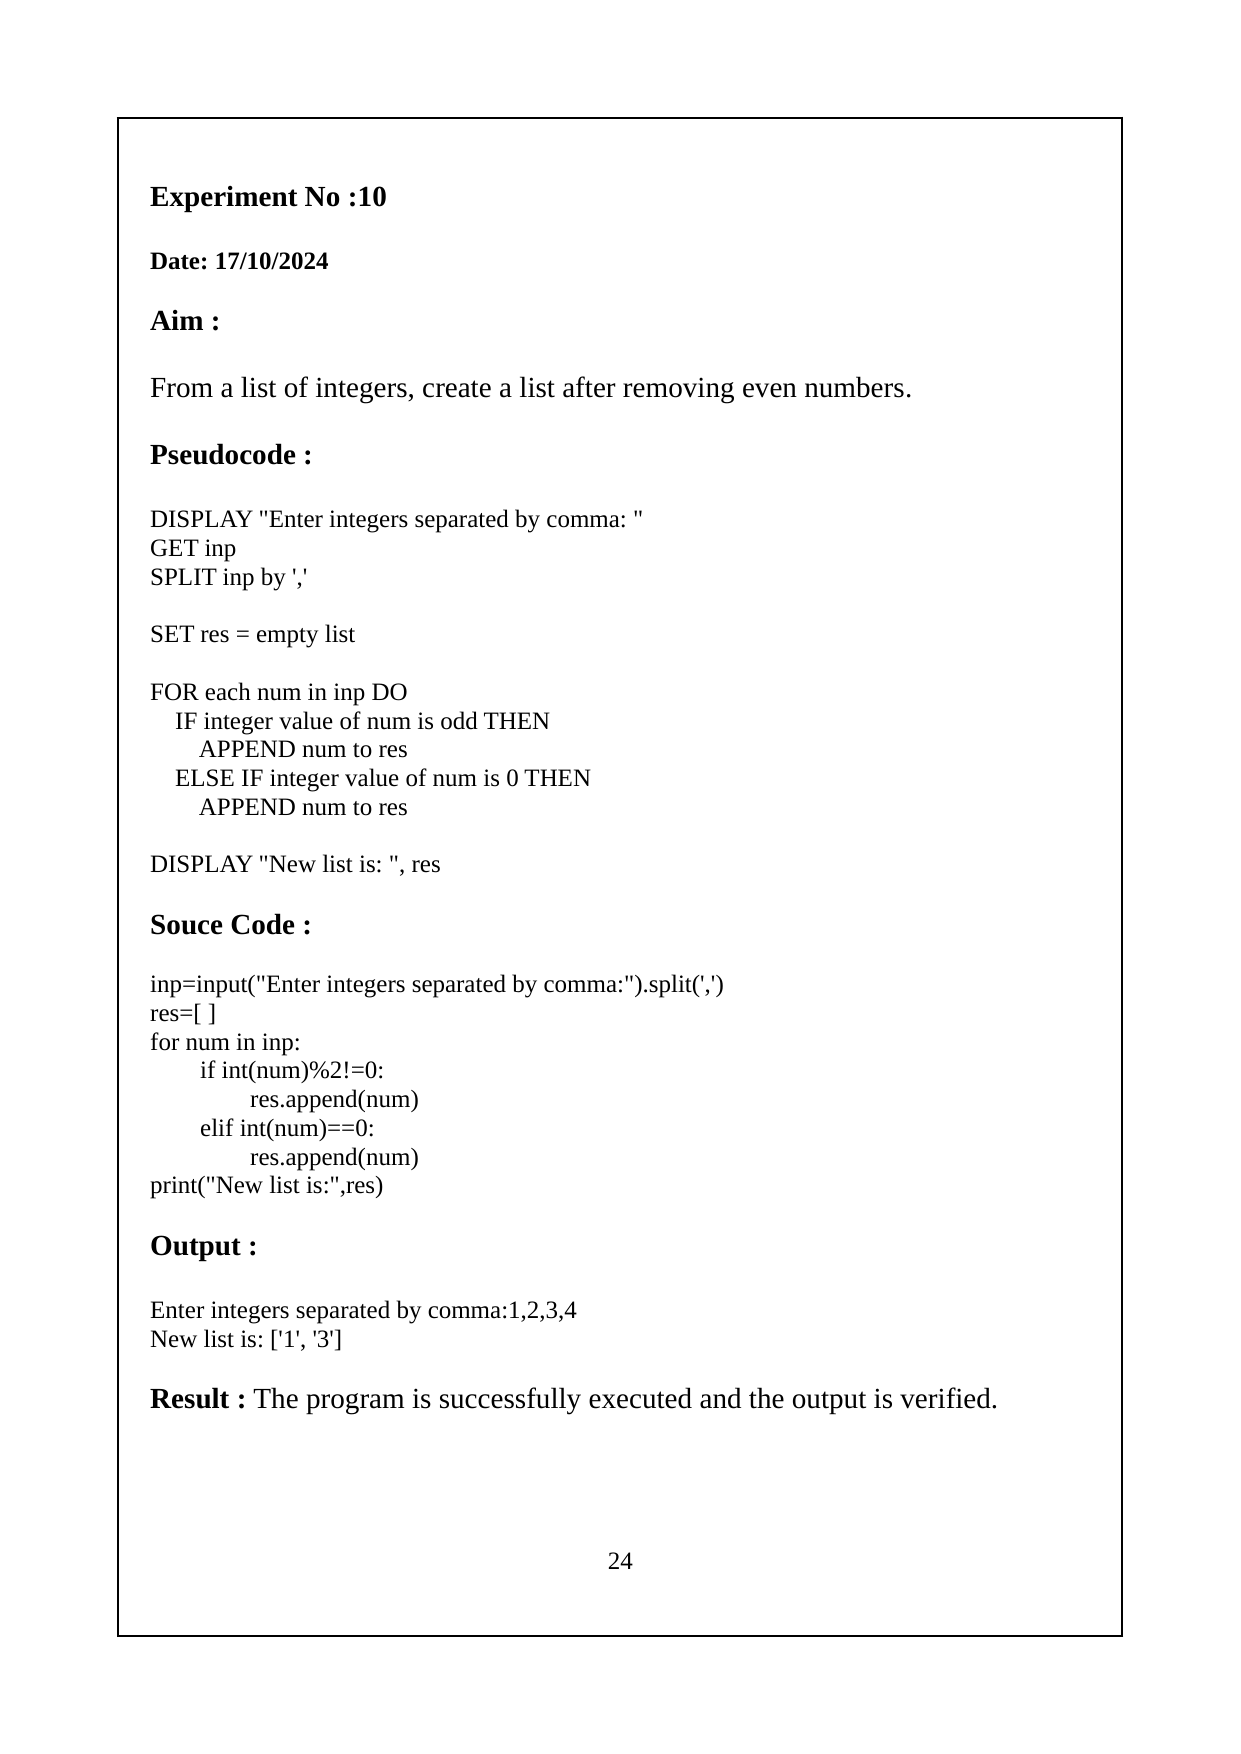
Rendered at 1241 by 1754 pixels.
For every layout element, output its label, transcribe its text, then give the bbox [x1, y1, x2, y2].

text Enter integers separated by comma:1,2,3,4 [150, 1295, 1090, 1324]
text SET res = empty list [150, 619, 1090, 648]
text res.append(num) [150, 1142, 1090, 1171]
text Souce Code : [150, 907, 1090, 941]
text SPLIT inp by ',' [150, 562, 1090, 591]
text DISPLAY "New list is: ", res [150, 849, 1090, 878]
text print("New list is:",res) [150, 1171, 1090, 1199]
text APPEND num to res [150, 792, 1090, 821]
text elif int(num)==0: [150, 1113, 1090, 1142]
text GET inp [150, 533, 1090, 562]
text ELSE IF integer value of num is 0 THEN [150, 763, 1090, 792]
text inp=input("Enter integers separated by comma:").split(',') [150, 969, 1090, 998]
text From a list of integers, create a list after removing even numbers. [150, 370, 1090, 404]
text Date: 17/10/2024 [150, 246, 1090, 274]
text Experiment No :10 [150, 179, 1090, 212]
text IF integer value of num is odd THEN [150, 706, 1090, 734]
text DISPLAY "Enter integers separated by comma: " [150, 504, 1090, 533]
text New list is: ['1', '3'] [150, 1324, 1090, 1353]
text Result : The program is successfully executed and the output is verified. [150, 1381, 1090, 1415]
text res.append(num) [150, 1084, 1090, 1113]
text Aim : [150, 303, 1090, 337]
text FOR each num in inp DO [150, 677, 1090, 706]
text if int(num)%2!=0: [150, 1056, 1090, 1084]
text res=[ ] [150, 998, 1090, 1027]
text APPEND num to res [150, 734, 1090, 763]
text for num in inp: [150, 1027, 1090, 1056]
text Output : [150, 1228, 1090, 1262]
text Pseudocode : [150, 437, 1090, 471]
